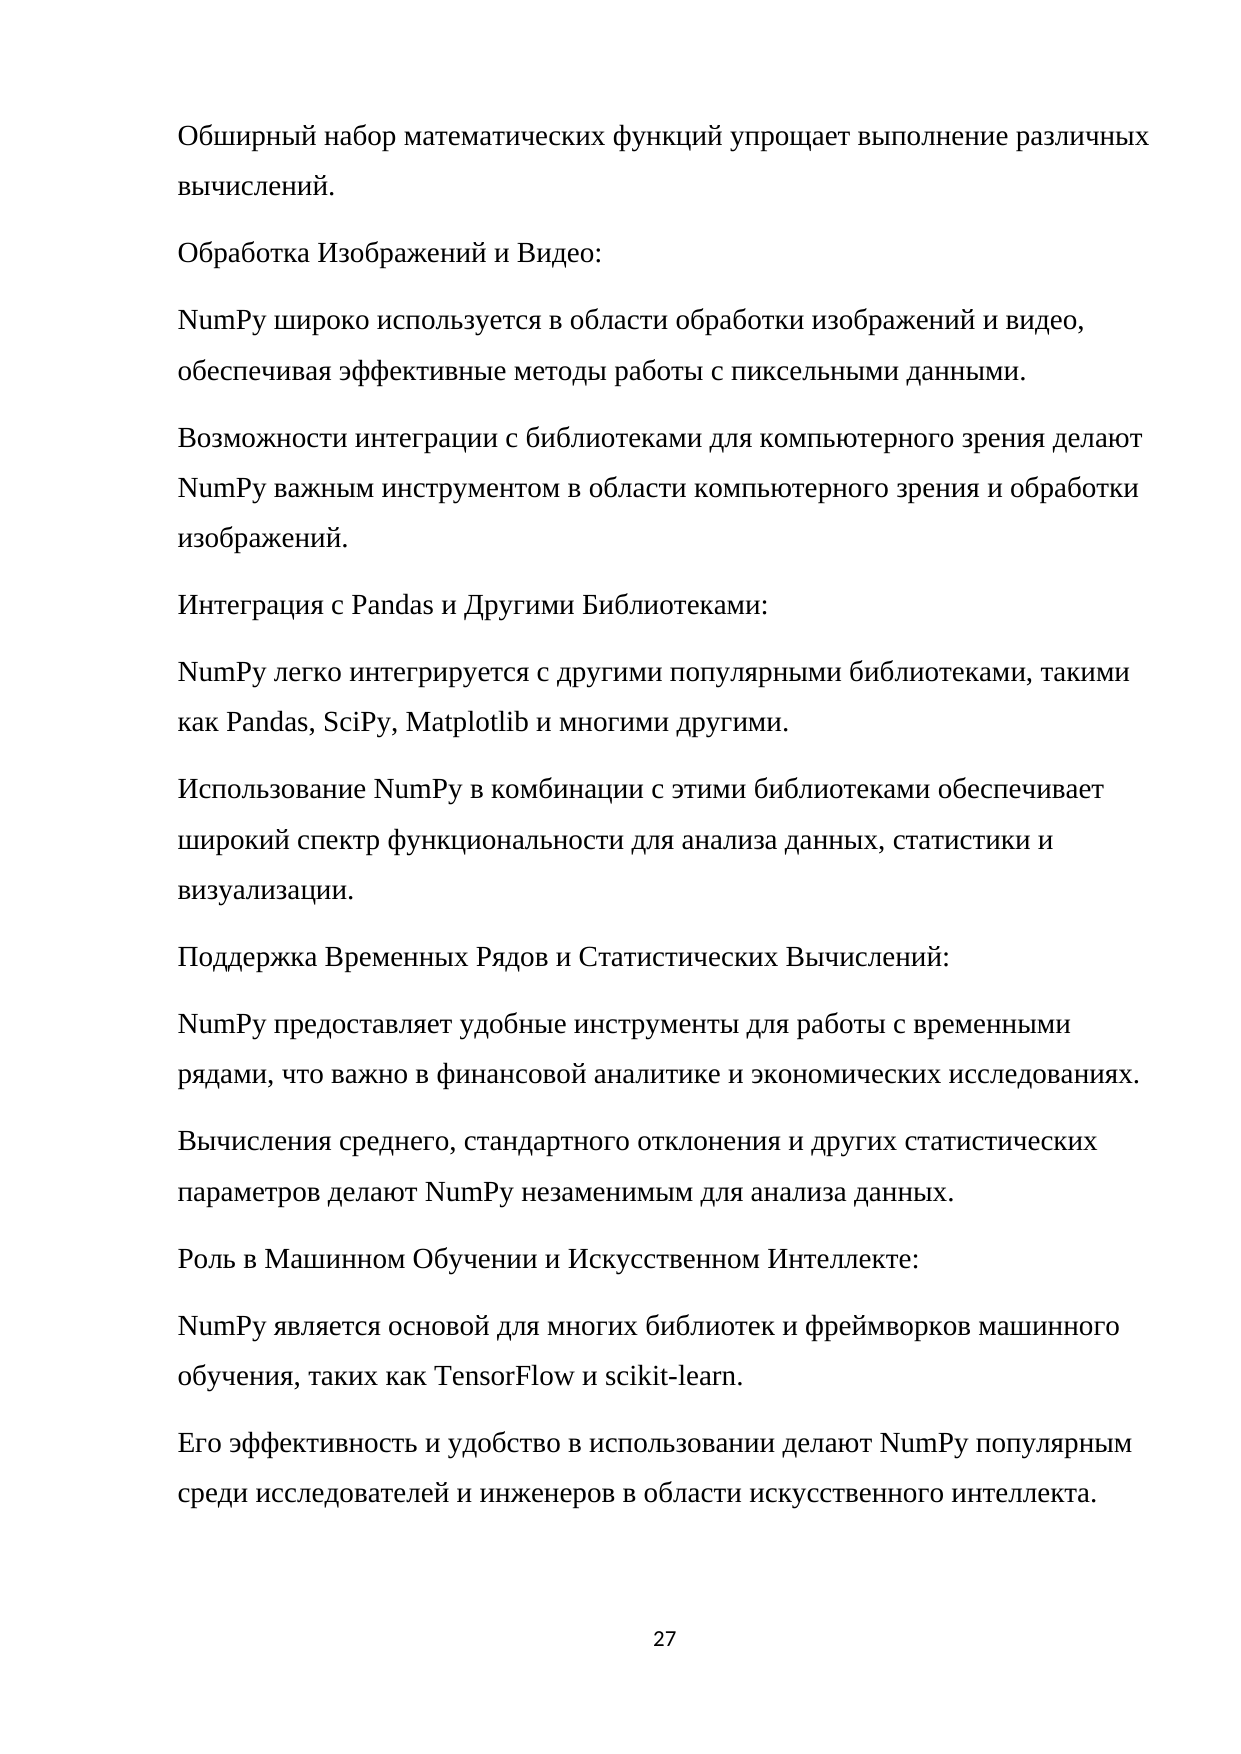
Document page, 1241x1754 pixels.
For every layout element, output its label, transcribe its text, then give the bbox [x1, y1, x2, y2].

text Вычисления среднего, стандартного отклонения и других статистических параметров делают NumPy незаменимым для анализа данных. [177, 1123, 1152, 1207]
text Его эффективность и удобство в использовании делают NumPy популярным среди исследователей и инженеров в области искусственного интеллекта. [177, 1425, 1152, 1509]
text Поддержка Временных Рядов и Статистических Вычислений: [177, 939, 1152, 973]
text NumPy широко используется в области обработки изображений и видео, обеспечивая эффективные методы работы с пиксельными данными. [177, 302, 1152, 386]
text Обработка Изображений и Видео: [177, 235, 1152, 269]
text Возможности интеграции с библиотеками для компьютерного зрения делают NumPy важным инструментом в области компьютерного зрения и обработки изображений. [177, 420, 1152, 554]
text NumPy предоставляет удобные инструменты для работы с временными рядами, что важно в финансовой аналитике и экономических исследованиях. [177, 1006, 1152, 1090]
text Использование NumPy в комбинации с этими библиотеками обеспечивает широкий спектр функциональности для анализа данных, статистики и визуализации. [177, 772, 1152, 906]
text Обширный набор математических функций упрощает выполнение различных вычислений. [177, 118, 1152, 202]
text NumPy легко интегрируется с другими популярными библиотеками, такими как Pandas, SciPy, Matplotlib и многими другими. [177, 654, 1152, 738]
text Интеграция с Pandas и Другими Библиотеками: [177, 587, 1152, 621]
text NumPy является основой для многих библиотек и фреймворков машинного обучения, таких как TensorFlow и scikit-learn. [177, 1308, 1152, 1392]
text Роль в Машинном Обучении и Искусственном Интеллекте: [177, 1241, 1152, 1274]
